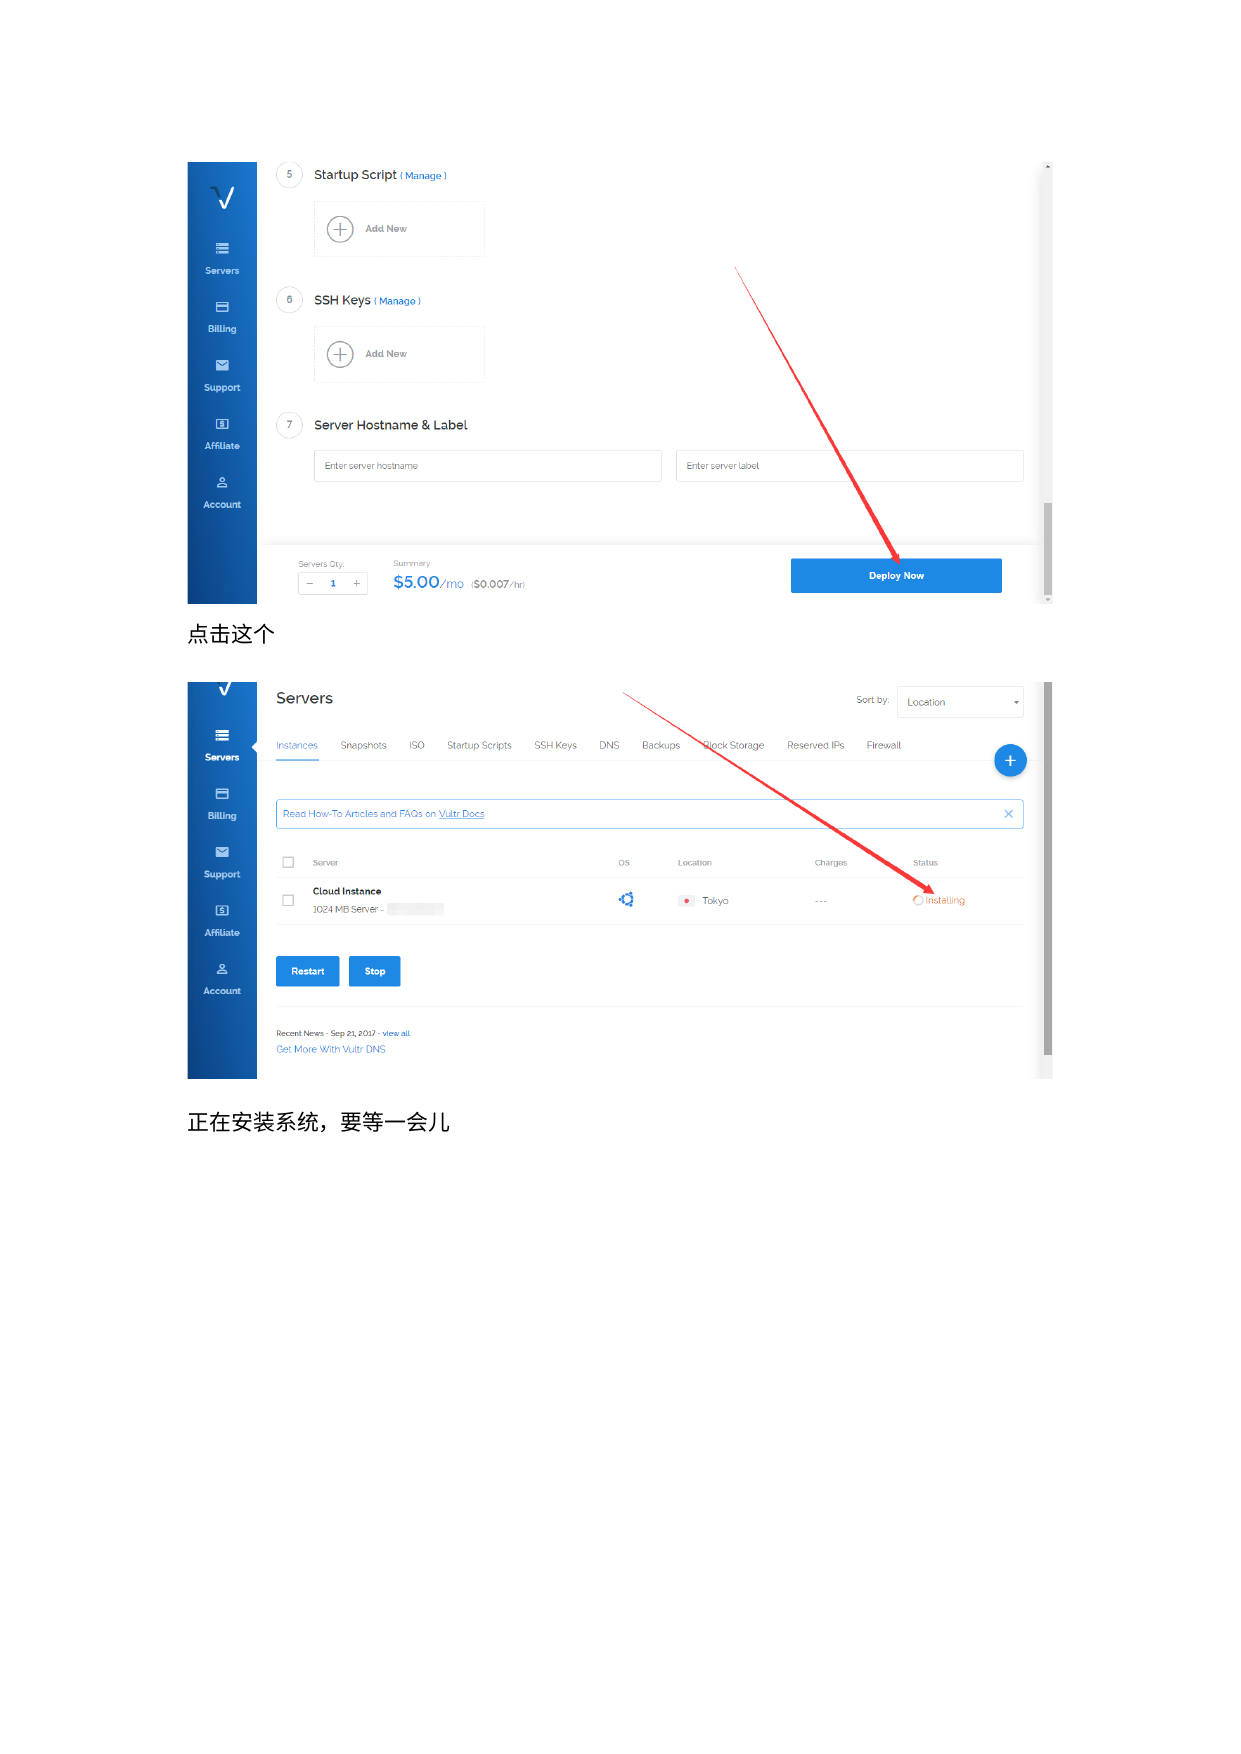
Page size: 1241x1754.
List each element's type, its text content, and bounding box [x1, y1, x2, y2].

text 点击这个 [187, 617, 1053, 649]
picture [187, 682, 1053, 1079]
picture [187, 162, 1053, 604]
text 正在安装系统，要等一会儿 [187, 1104, 1053, 1137]
